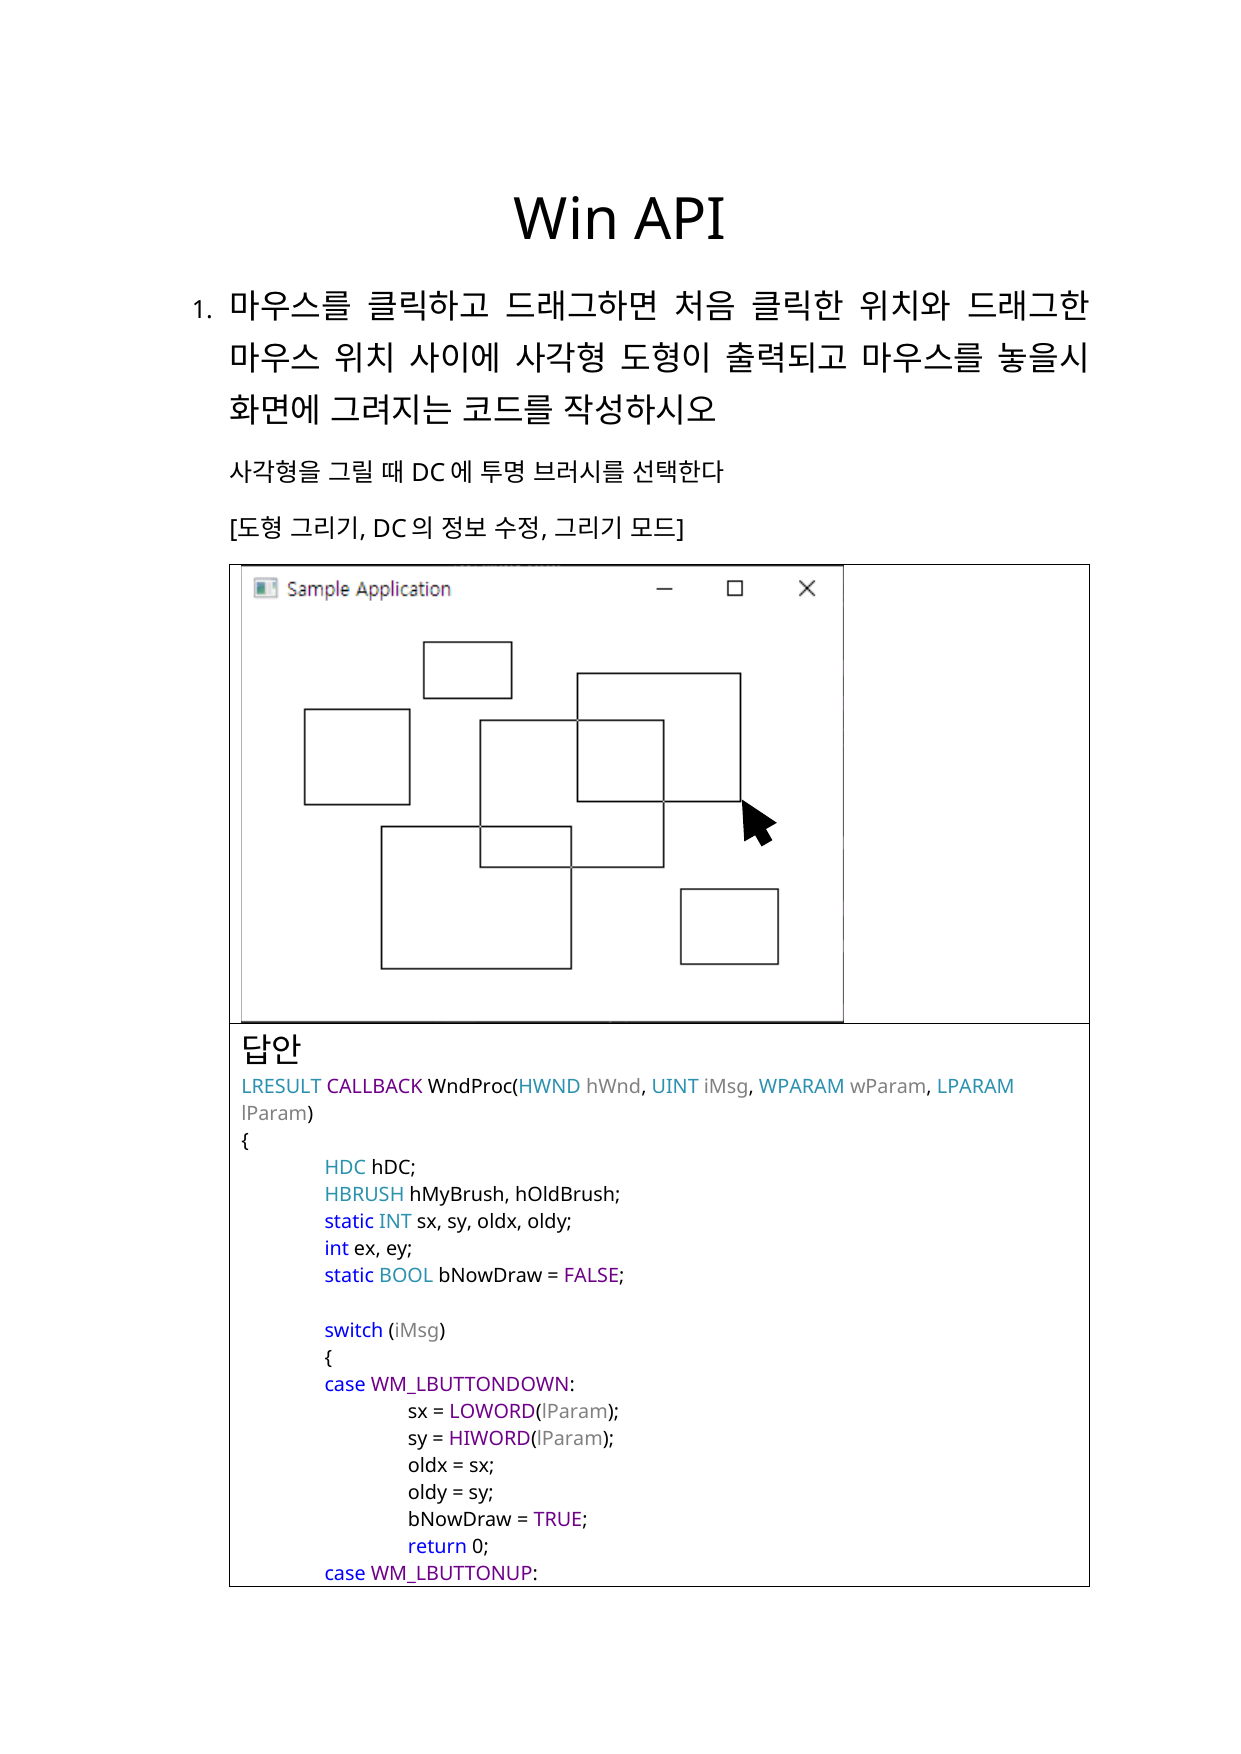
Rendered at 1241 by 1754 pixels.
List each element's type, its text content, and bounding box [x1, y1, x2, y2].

picture [241, 565, 844, 1023]
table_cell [230, 1024, 1089, 1586]
list [도형 그리기, DC의 정보 수정, 그리기 모드] [229, 508, 1090, 544]
list 사각형을 그릴 때 DC에 투명 브러시를 선택한다 [229, 453, 1090, 489]
text Win API [150, 177, 1090, 257]
table_header [844, 565, 1089, 1023]
list 마우스를 클릭하고 드래그하면 처음 클릭한 위치와 드래그한 마우스 위치 사이에 사각형 도형이 출력되고 마우스를 놓을시 화면에 그려지는 코드를 작성하시오 [192, 280, 1090, 432]
table_header [230, 565, 241, 1023]
